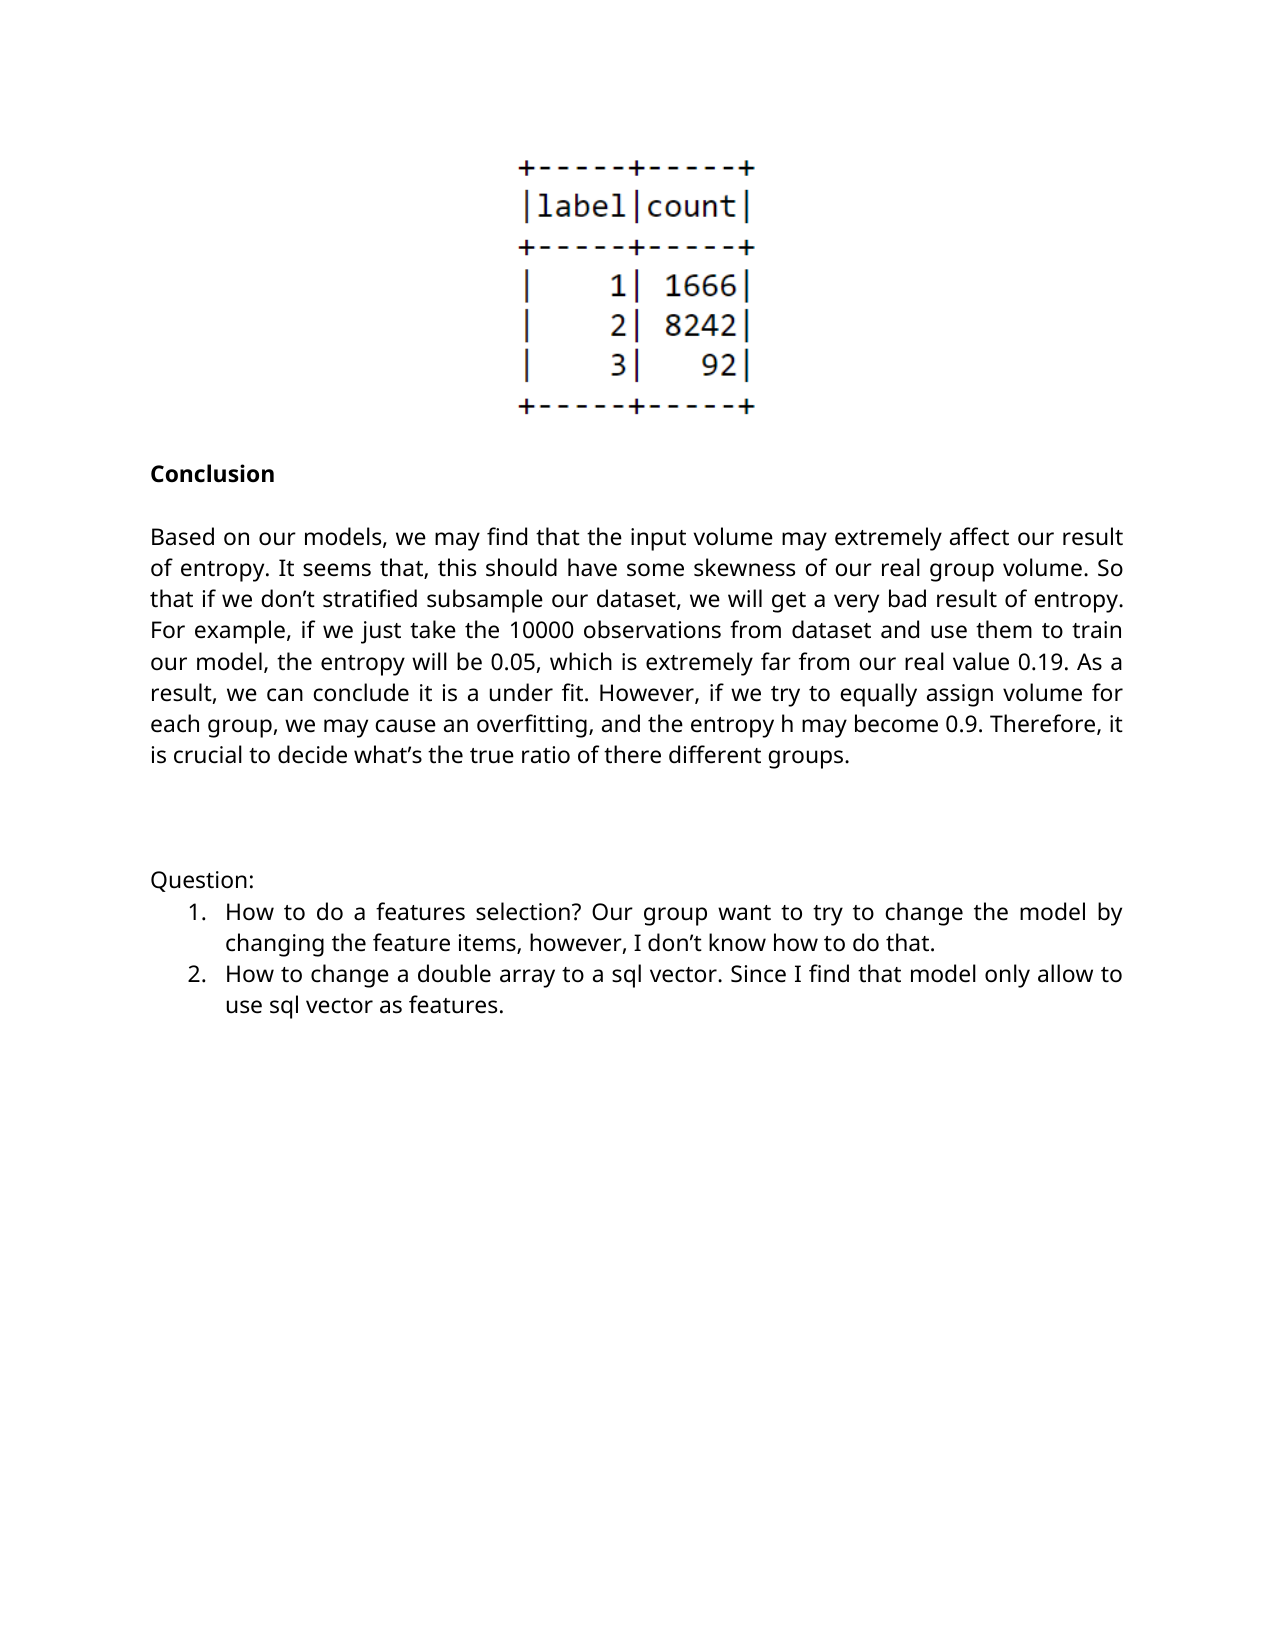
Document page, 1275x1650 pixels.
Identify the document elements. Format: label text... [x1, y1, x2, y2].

picture [510, 150, 765, 427]
text Based on our models, we may find that the input volume may extremely affect our result of entropy. It seems that, this should have some skewness of our real group volume. So that if we don’t stratified subsample our dataset, we will get a very bad result of entropy. For example, if we just take the 10000 observations from dataset and use them to train our model, the entropy will be 0.05, which is extremely far from our real value 0.19. As a result, we can conclude it is a under fit. However, if we try to equally assign volume for each group, we may cause an overfitting, and the entropy h may become 0.9. Therefore, it is crucial to decide what’s the true ratio of there different groups. [150, 521, 1125, 771]
text Question: [150, 864, 1125, 896]
text Conclusion [150, 458, 1125, 489]
list How to do a features selection? Our group want to try to change the model by changing the feature items, however, I don’t know how to do that. [187, 896, 1125, 958]
list How to change a double array to a sql vector. Since I find that model only allow to use sql vector as features. [187, 958, 1125, 1021]
